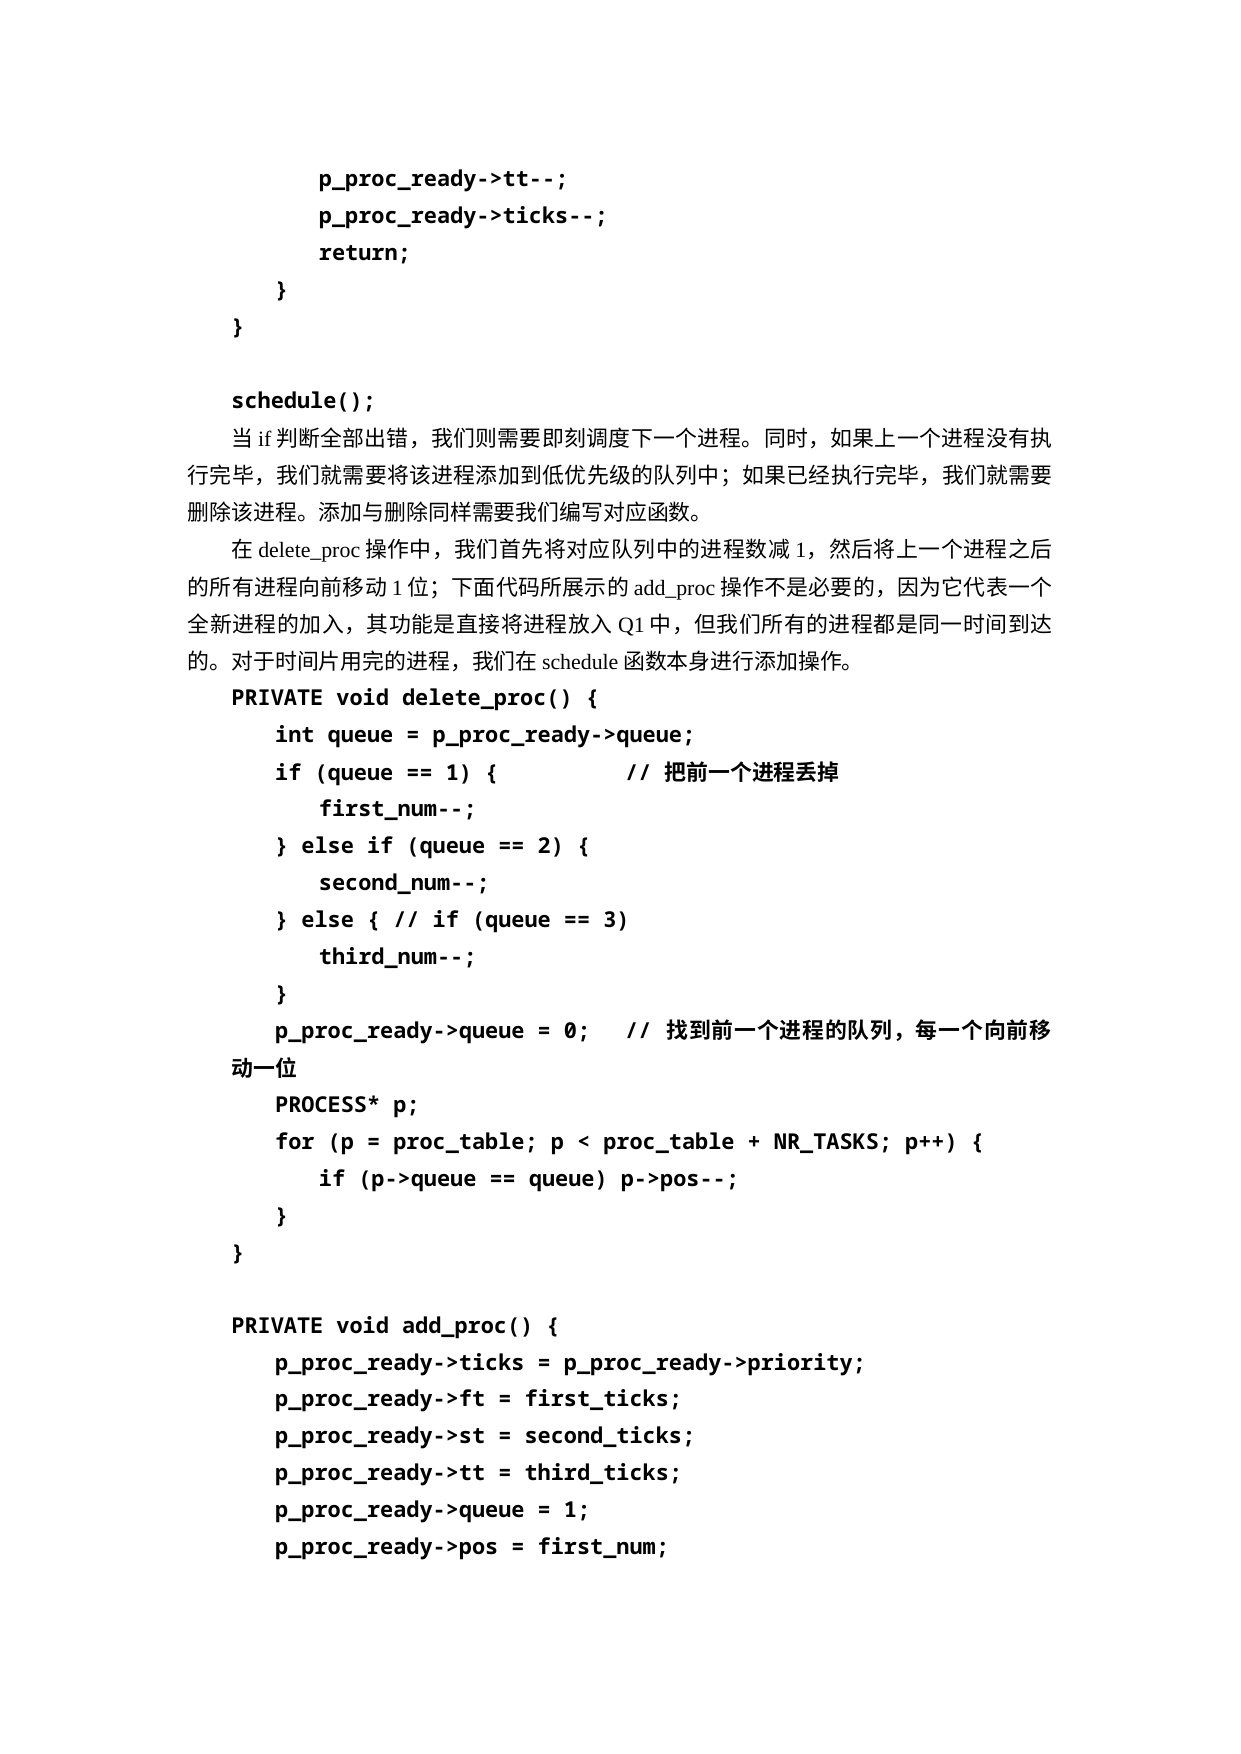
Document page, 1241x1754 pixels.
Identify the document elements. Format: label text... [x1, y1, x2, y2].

text p_proc_ready->ticks = p_proc_ready->priority; [231, 1345, 1053, 1378]
text } else { // if (queue == 3) [231, 902, 1053, 935]
text p_proc_ready->st = second_ticks; [231, 1419, 1053, 1451]
text p_proc_ready->tt = third_ticks; [231, 1456, 1053, 1488]
text if (p->queue == queue) p->pos--; [231, 1161, 1053, 1194]
text int queue = p_proc_ready->queue; [231, 718, 1053, 750]
text } [231, 976, 1053, 1009]
text p_proc_ready->queue = 1; [231, 1493, 1053, 1525]
text p_proc_ready->queue = 0; // 找到前一个进程的队列，每一个向前移动一位 [231, 1013, 1053, 1083]
text first_num--; [231, 792, 1053, 824]
text third_num--; [231, 939, 1053, 972]
text PROCESS* p; [231, 1088, 1053, 1120]
text p_proc_ready->pos = first_num; [231, 1529, 1053, 1562]
text } else if (queue == 2) { [231, 829, 1053, 861]
text if (queue == 1) { // 把前一个进程丢掉 [231, 755, 1053, 787]
text } [231, 1235, 1053, 1268]
text } [231, 1198, 1053, 1231]
text p_proc_ready->ticks--; [187, 199, 1053, 231]
text for (p = proc_table; p < proc_table + NR_TASKS; p++) { [231, 1124, 1053, 1157]
text p_proc_ready->ft = first_ticks; [231, 1382, 1053, 1414]
text 当if判断全部出错，我们则需要即刻调度下一个进程。同时，如果上一个进程没有执行完毕，我们就需要将该进程添加到低优先级的队列中；如果已经执行完毕，我们就需要删除该进程。添加与删除同样需要我们编写对应函数。 [187, 420, 1053, 527]
text PRIVATE void add_proc() { [231, 1308, 1053, 1341]
text schedule(); [187, 383, 1053, 416]
text return; [187, 236, 1053, 268]
text second_num--; [231, 866, 1053, 898]
text PRIVATE void delete_proc() { [187, 681, 1053, 713]
text } [187, 273, 1053, 305]
text } [187, 309, 1053, 342]
text 在delete_proc操作中，我们首先将对应队列中的进程数减1，然后将上一个进程之后的所有进程向前移动1位；下面代码所展示的add_proc操作不是必要的，因为它代表一个全新进程的加入，其功能是直接将进程放入Q1中，但我们所有的进程都是同一时间到达的。对于时间片用完的进程，我们在schedule函数本身进行添加操作。 [187, 532, 1053, 676]
text p_proc_ready->tt--; [187, 162, 1053, 194]
